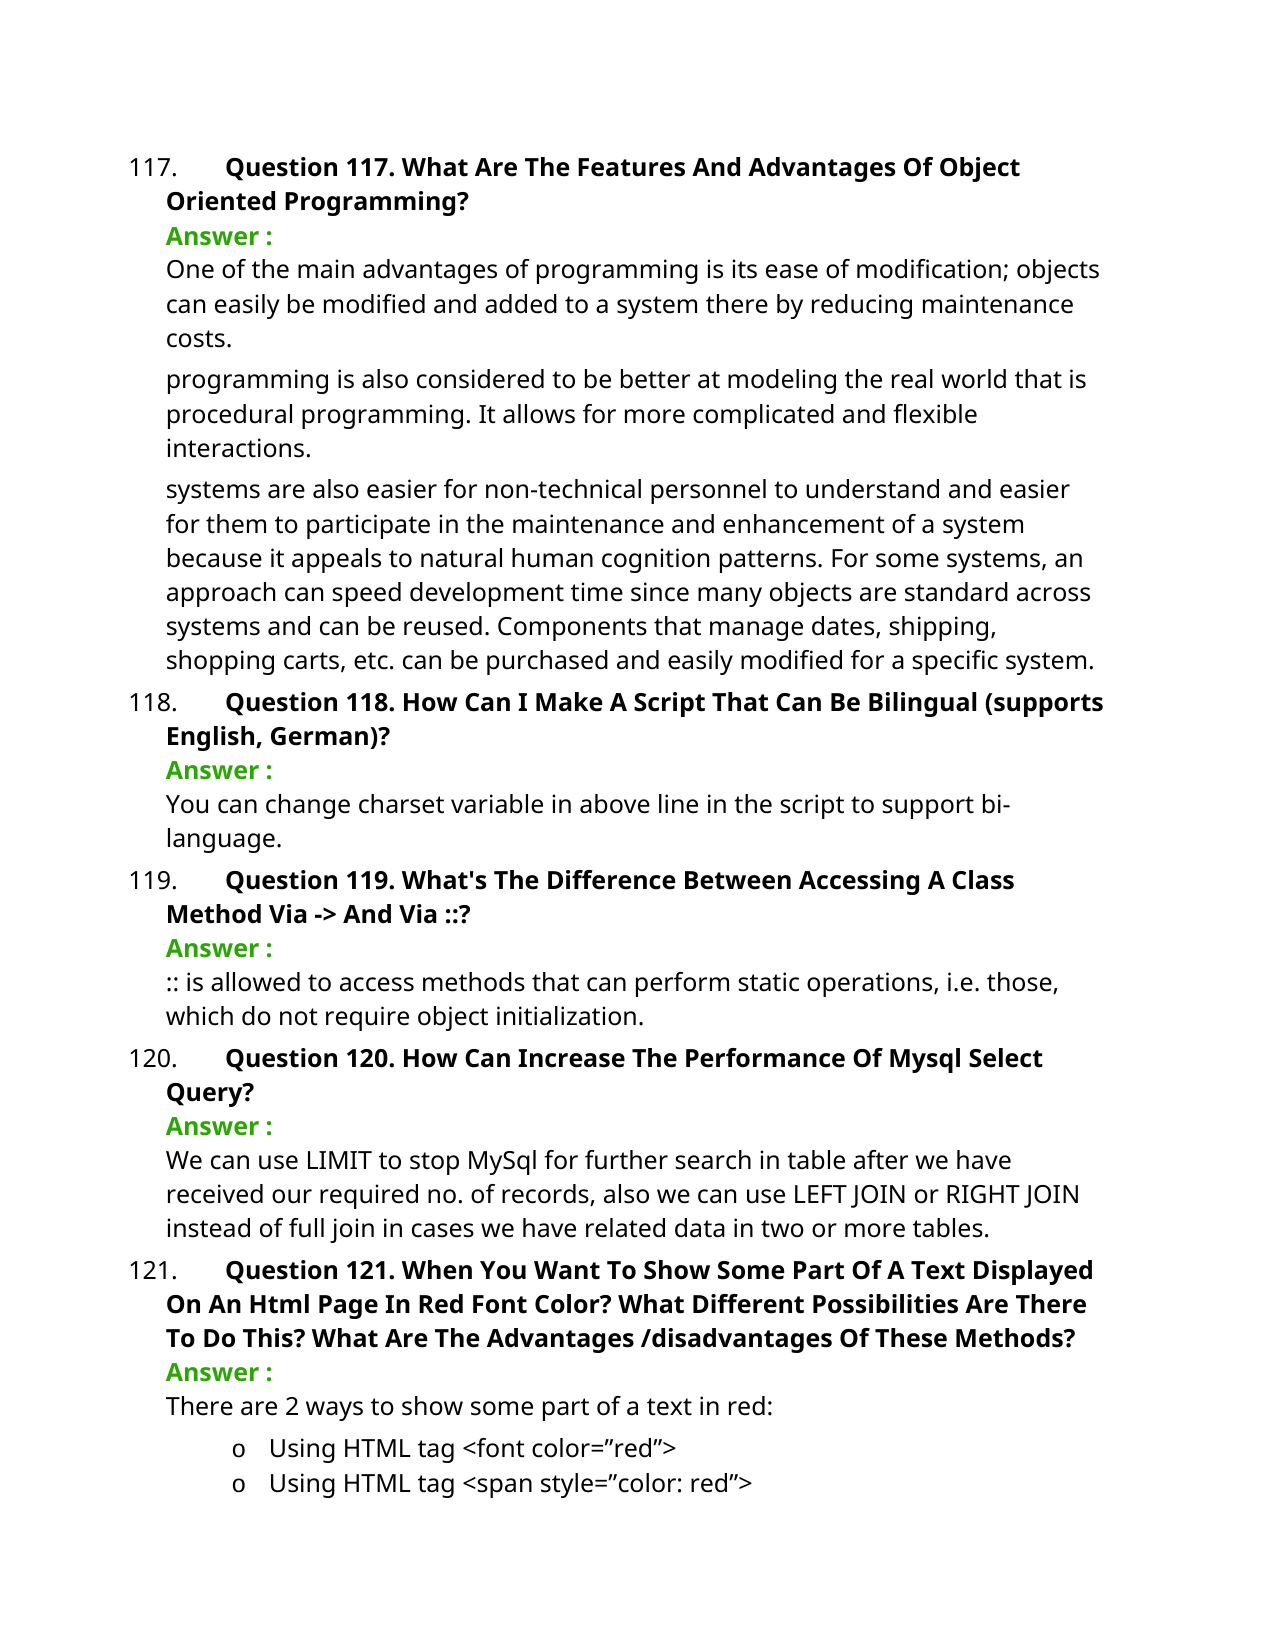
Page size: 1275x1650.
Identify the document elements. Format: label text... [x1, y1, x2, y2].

list Using HTML tag <span style=”color: red”> [231, 1465, 1109, 1499]
text You can change charset variable in above line in the script to support bi-language. [166, 787, 1109, 855]
text programming is also considered to be better at modeling the real world that is procedural programming. It allows for more complicated and flexible interactions. [166, 362, 1109, 464]
text One of the main advantages of programming is its ease of modification; objects can easily be modified and added to a system there by reducing maintenance costs. [166, 252, 1109, 354]
list Question 118. How Can I Make A Script That Can Be Bilingual (supports English, German)? [128, 684, 1109, 752]
list Question 117. What Are The Features And Advantages Of Object Oriented Programming? [128, 150, 1109, 218]
text systems are also easier for non-technical personnel to understand and easier for them to participate in the maintenance and enhancement of a system because it appeals to natural human cognition patterns. For some systems, an approach can speed development time since many objects are standard across systems and can be reused. Components that manage dates, shipping, shopping carts, etc. can be purchased and easily modified for a specific system. [166, 472, 1109, 677]
list Question 119. What's The Difference Between Accessing A Class Method Via -> And Via ::? [128, 862, 1109, 931]
list Using HTML tag <font color=”red”> [231, 1431, 1109, 1465]
text Answer : [166, 218, 1109, 252]
list Question 120. How Can Increase The Performance Of Mysql Select Query? [128, 1041, 1109, 1109]
text Answer : [166, 1109, 1109, 1143]
text :: is allowed to access methods that can perform static operations, i.e. those, which do not require object initialization. [166, 965, 1109, 1033]
list Question 121. When You Want To Show Some Part Of A Text Displayed On An Html Page In Red Font Color? What Different Possibilities Are There To Do This? What Are The Advantages /disadvantages Of These Methods? [128, 1253, 1109, 1355]
text There are 2 ways to show some part of a text in red: [166, 1389, 1109, 1423]
text Answer : [166, 752, 1109, 787]
text Answer : [166, 931, 1109, 965]
text Answer : [166, 1355, 1109, 1389]
text We can use LIMIT to stop MySql for further search in table after we have received our required no. of records, also we can use LEFT JOIN or RIGHT JOIN instead of full join in cases we have related data in two or more tables. [166, 1143, 1109, 1245]
